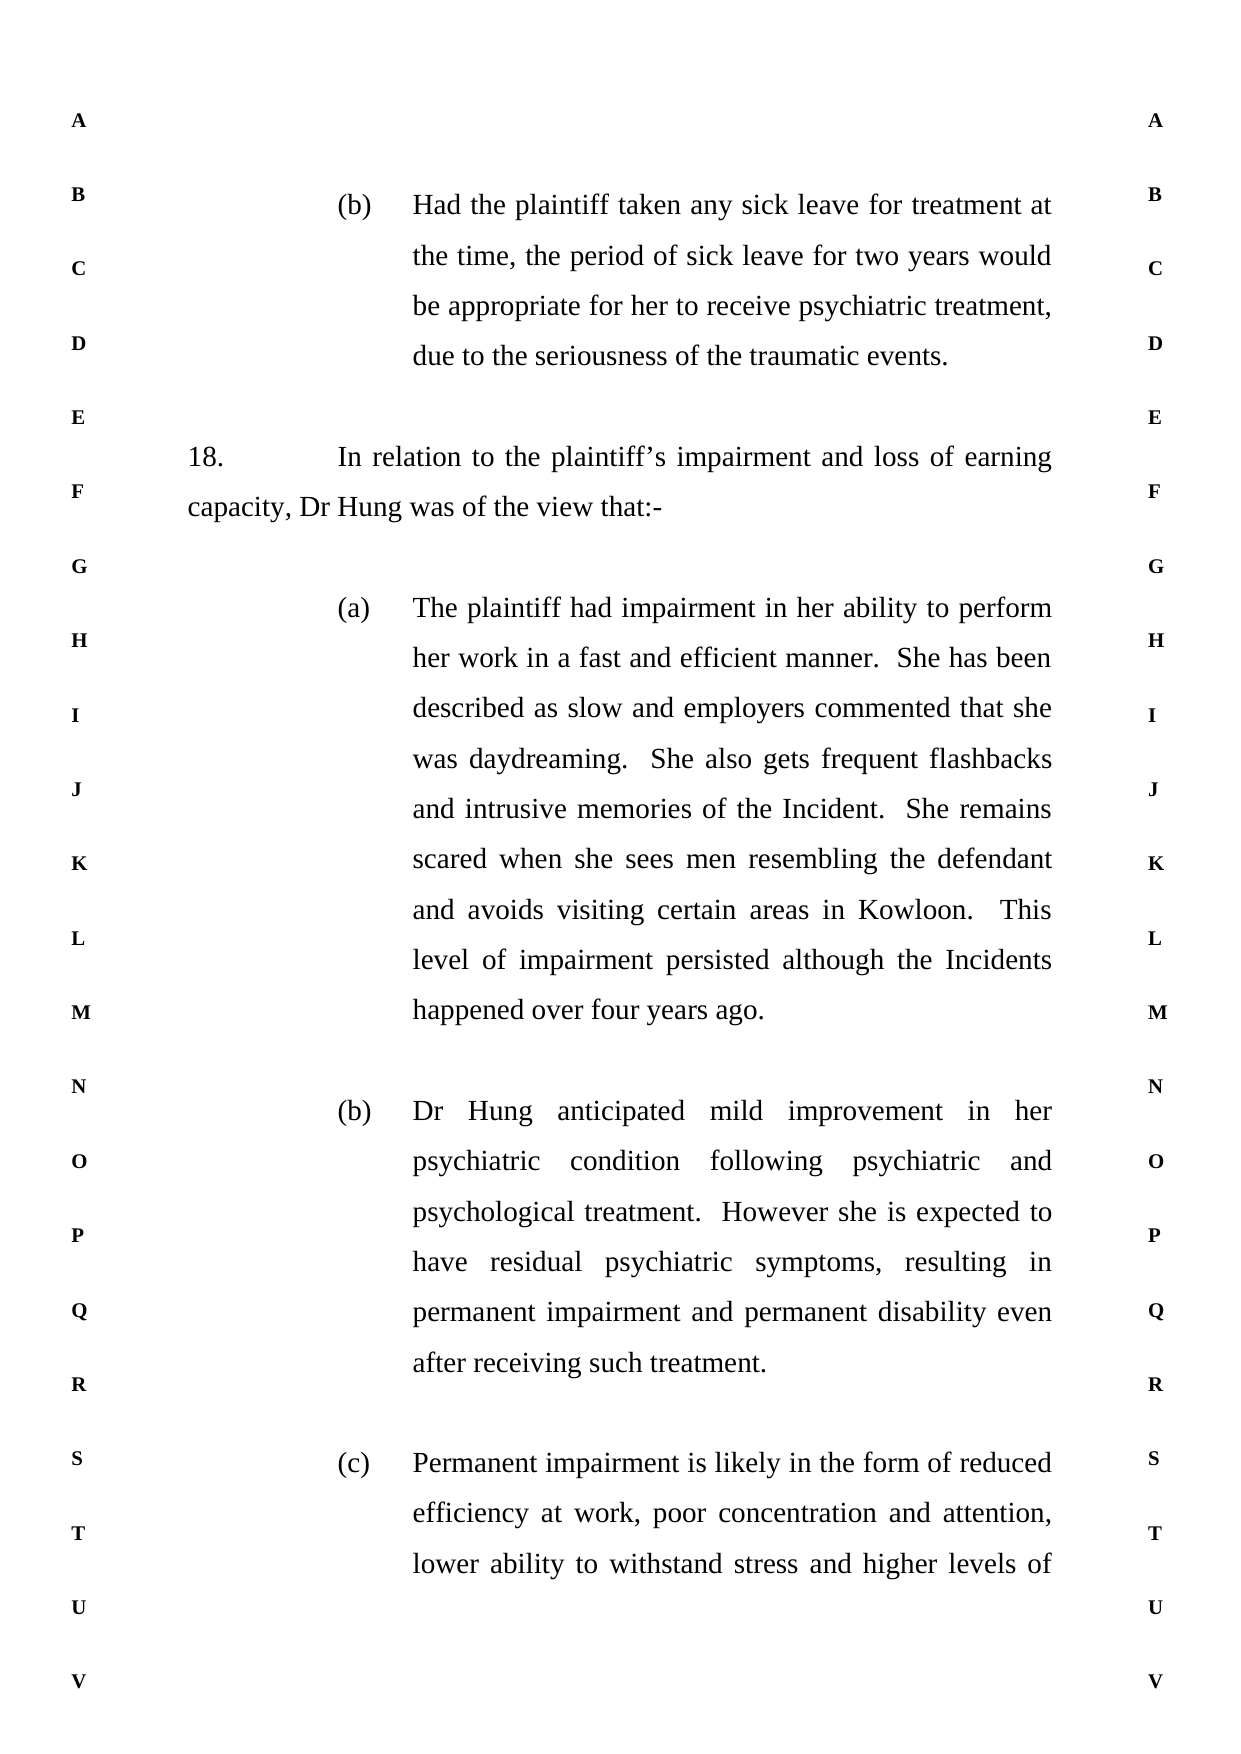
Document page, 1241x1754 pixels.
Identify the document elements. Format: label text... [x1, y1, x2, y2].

list Had the plaintiff taken any sick leave for treatment at the time, the period of sick leave for two years would be appropriate for her to receive psychiatric treatment, due to the seriousness of the traumatic events. [337, 187, 1053, 372]
list Dr Hung anticipated mild improvement in her psychiatric condition following psychiatric and psychological treatment. However she is expected to have residual psychiatric symptoms, resulting in permanent impairment and permanent disability even after receiving such treatment. [337, 1093, 1053, 1378]
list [337, 1445, 1053, 1579]
list In relation to the plaintiff’s impairment and loss of earning capacity, Dr Hung was of the view that:- [187, 439, 1053, 523]
list The plaintiff had impairment in her ability to perform her work in a fast and efficient manner. She has been described as slow and employers commented that she was daydreaming. She also gets frequent flashbacks and intrusive memories of the Incident. She remains scared when she sees men resembling the defendant and avoids visiting certain areas in Kowloon. This level of impairment persisted although the Incidents happened over four years ago. [337, 590, 1053, 1026]
